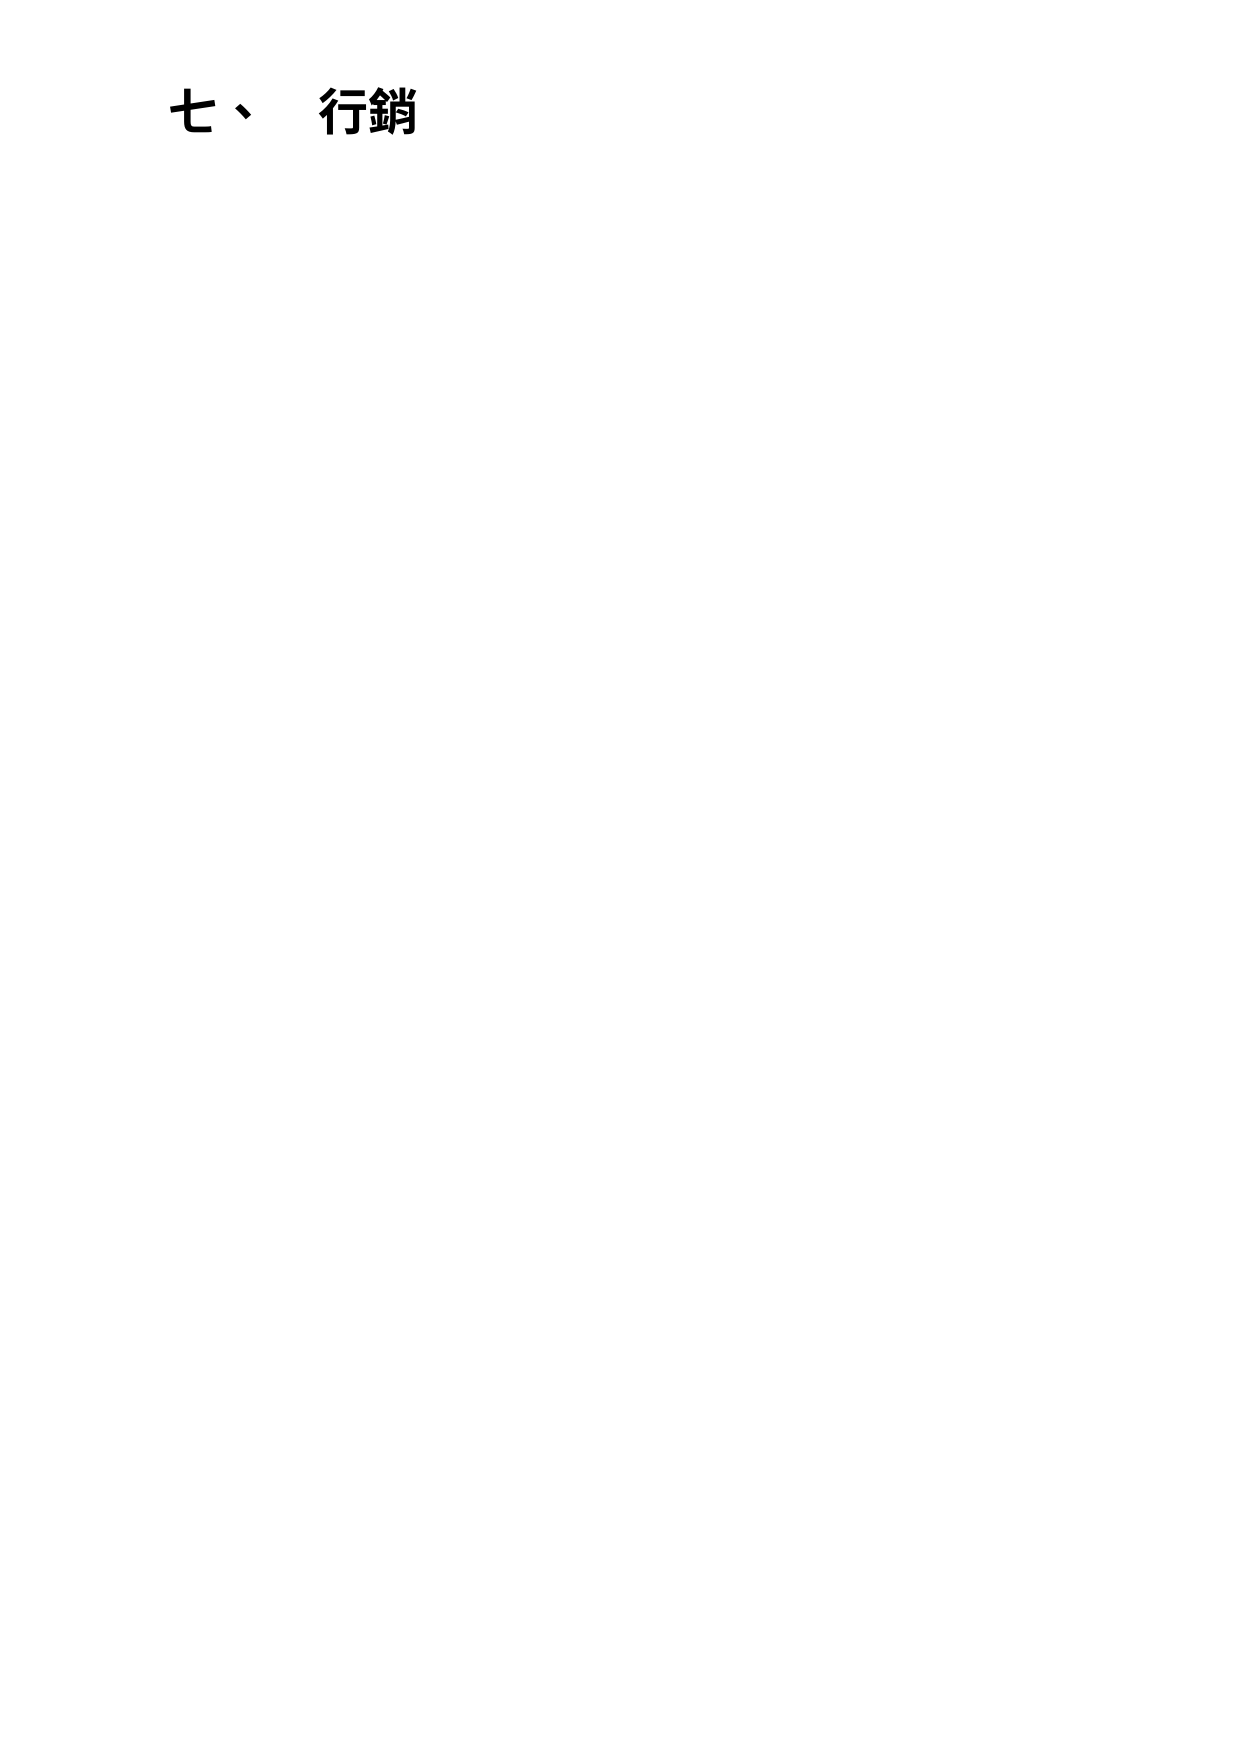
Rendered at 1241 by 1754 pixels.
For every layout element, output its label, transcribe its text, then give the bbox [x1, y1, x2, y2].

subtitle 行銷 [168, 71, 1122, 146]
